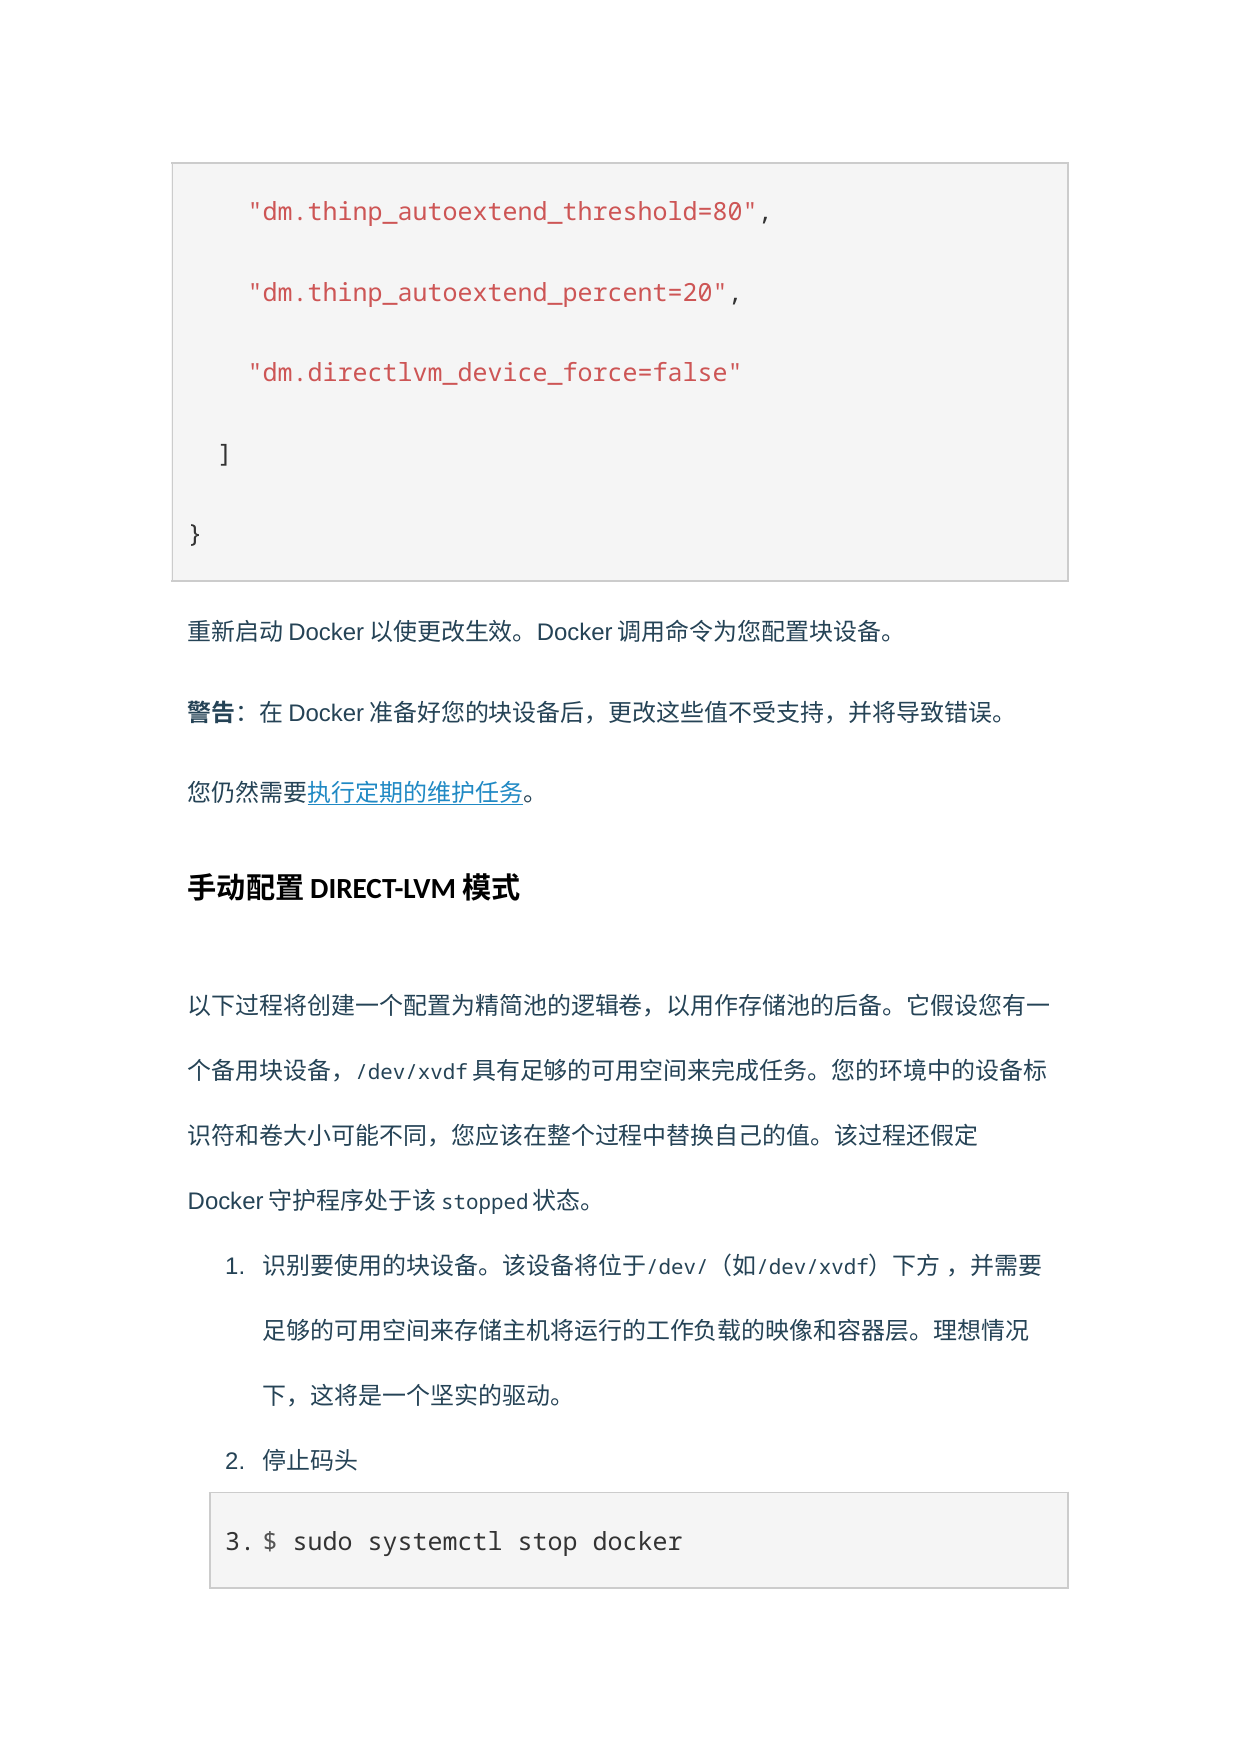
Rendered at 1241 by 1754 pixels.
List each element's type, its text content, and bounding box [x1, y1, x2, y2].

text ] [173, 404, 1067, 484]
text "dm.thinp_autoextend_percent=20", [173, 243, 1067, 323]
subtitle 手动配置DIRECT-LVM模式 [187, 853, 1053, 918]
text 警告：在Docker准备好您的块设备后，更改这些值不受支持，并将导致错误。 [187, 678, 1053, 743]
list $ sudo systemctl stop docker [211, 1493, 1067, 1587]
list 识别要使用的块设备。该设备将位于/dev/（如/dev/xvdf）下方 ，并需要足够的可用空间来存储主机将运行的工作负载的映像和容器层。理想情况下，这将是一个坚实的驱动。 [225, 1232, 1053, 1427]
text 重新启动Docker以使更改生效。Docker调用命令为您配置块设备。 [187, 597, 1053, 662]
text } [173, 484, 1067, 580]
text "dm.thinp_autoextend_threshold=80", [173, 164, 1067, 243]
list 停止码头 [225, 1427, 1053, 1492]
text 以下过程将创建一个配置为精简池的逻辑卷，以用作存储池的后备。它假设您有一个备用块设备，/dev/xvdf具有足够的可用空间来完成任务。您的环境中的设备标识符和卷大小可能不同，您应该在整个过程中替换自己的值。该过程还假定Docker守护程序处于该stopped状态。 [187, 972, 1053, 1232]
text 您仍然需要执行定期的维护任务。 [187, 759, 1053, 824]
text "dm.directlvm_device_force=false" [173, 323, 1067, 404]
